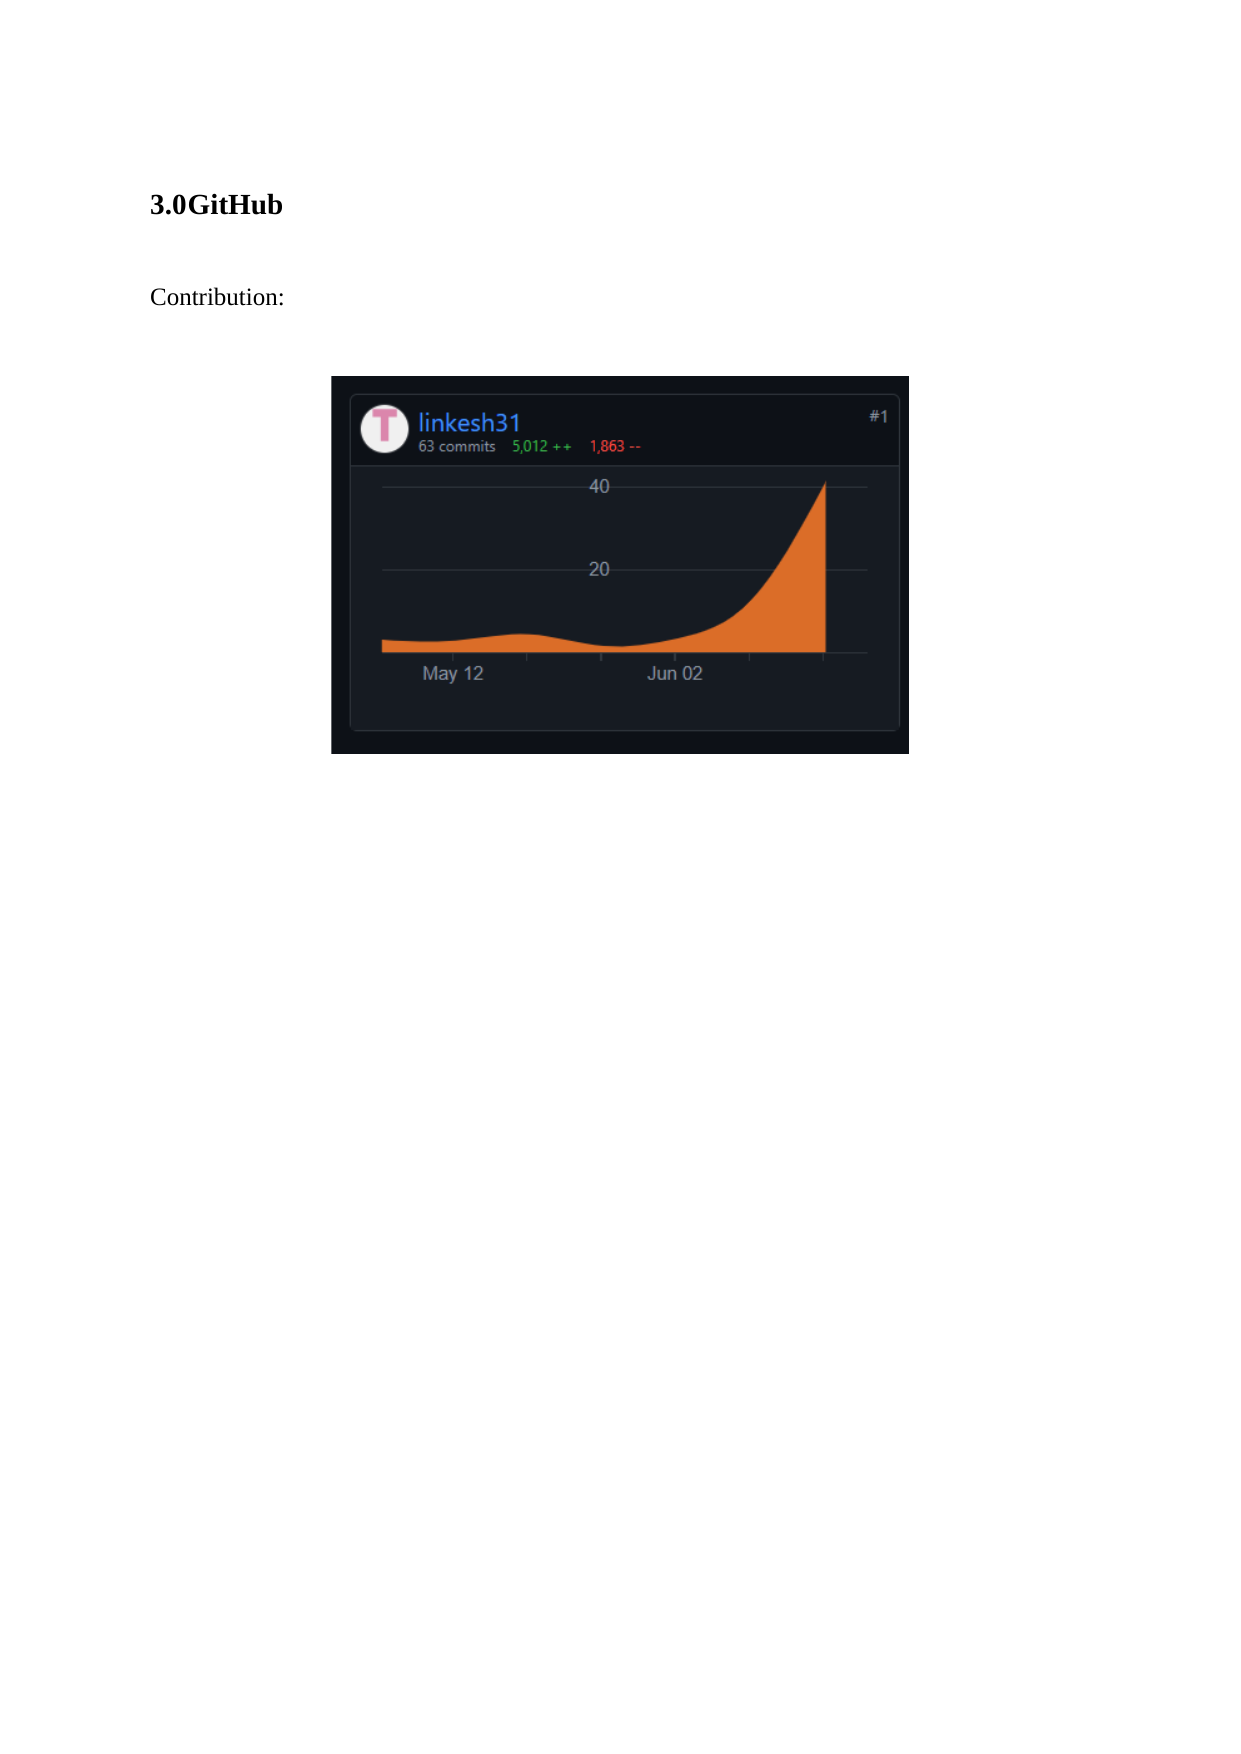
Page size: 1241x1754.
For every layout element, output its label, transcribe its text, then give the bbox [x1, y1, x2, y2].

picture [331, 376, 909, 754]
subtitle GitHub [150, 187, 1090, 221]
text Contribution: [150, 282, 1090, 311]
